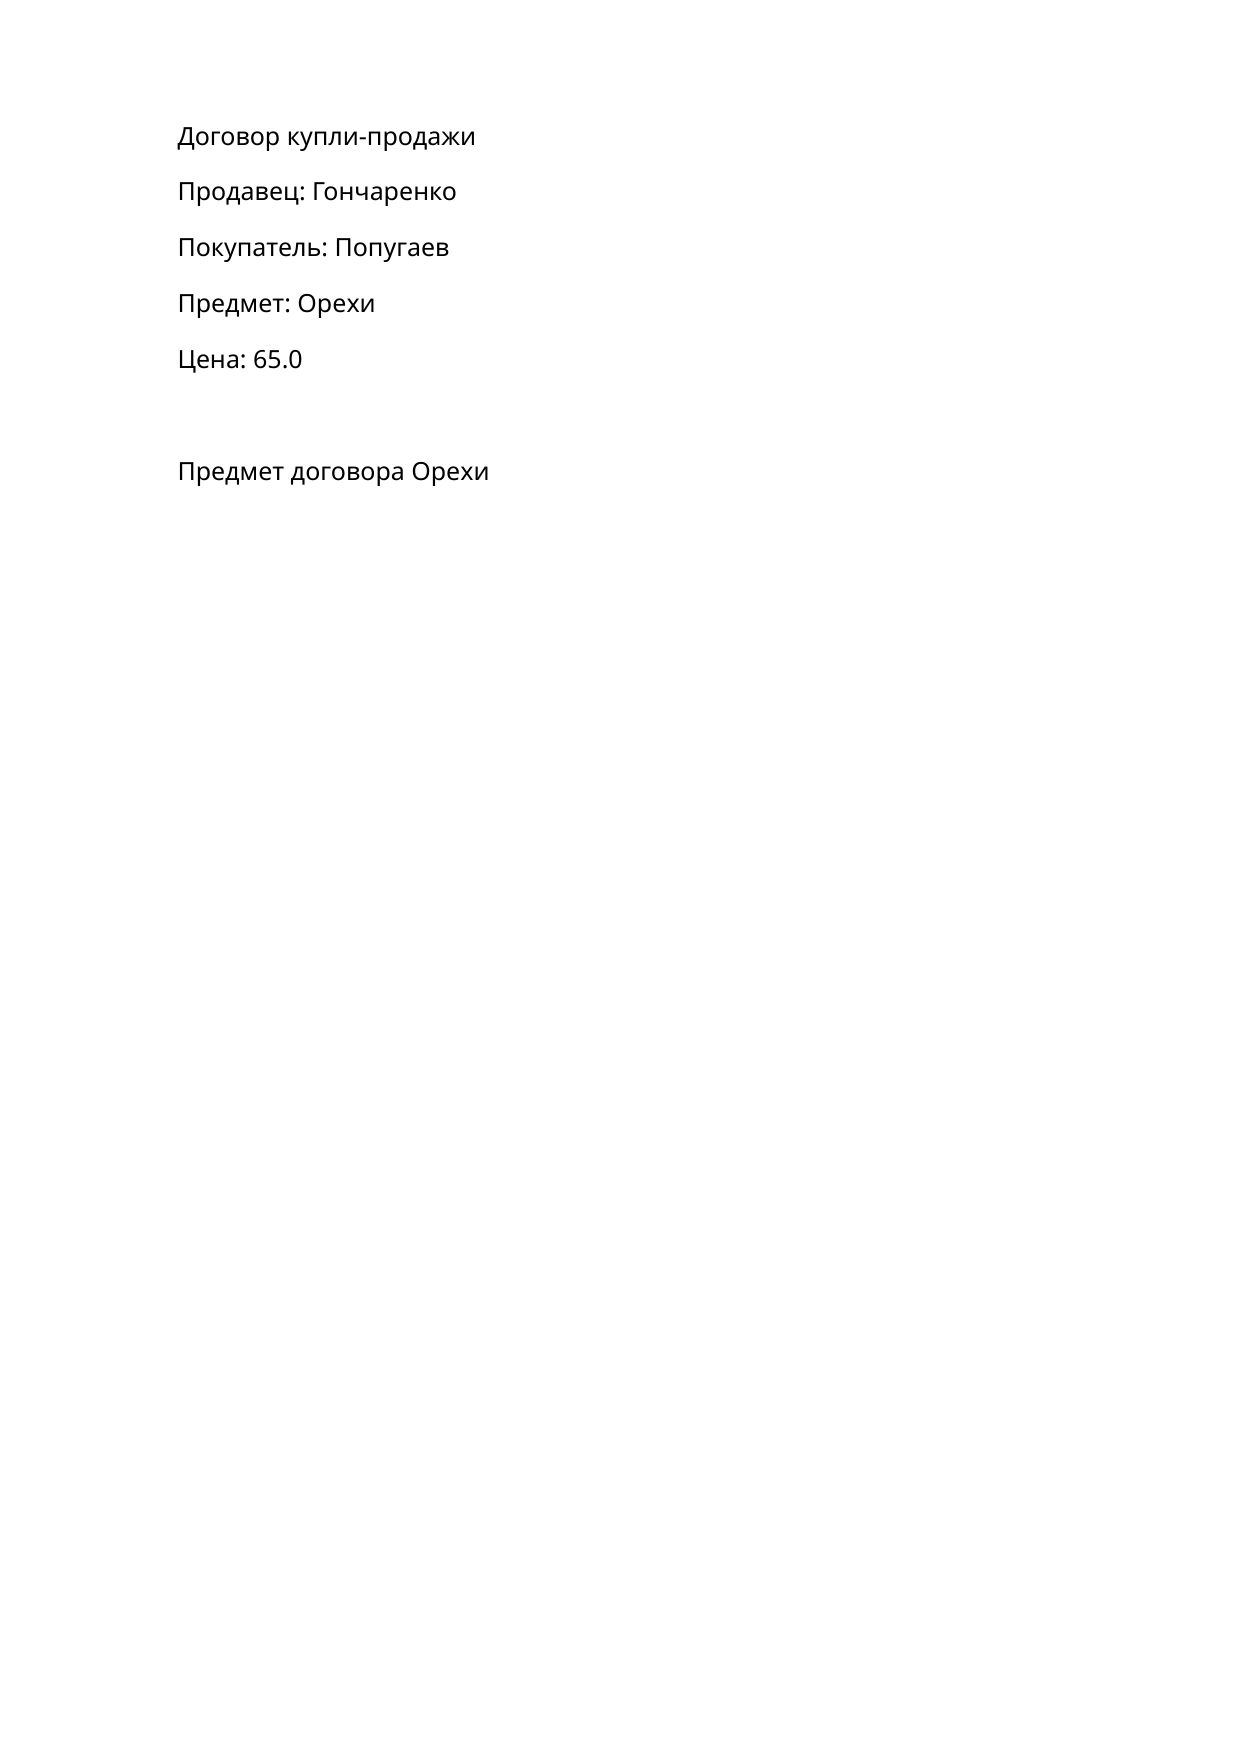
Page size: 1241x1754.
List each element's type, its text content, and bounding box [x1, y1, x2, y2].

text Продавец: Гончаренко [177, 174, 1152, 208]
text Предмет договора Орехи [177, 453, 1152, 487]
text Покупатель: Попугаев [177, 230, 1152, 264]
text Договор купли-продажи [177, 118, 1152, 152]
text Цена: 65.0 [177, 341, 1152, 376]
text Предмет: Орехи [177, 286, 1152, 320]
